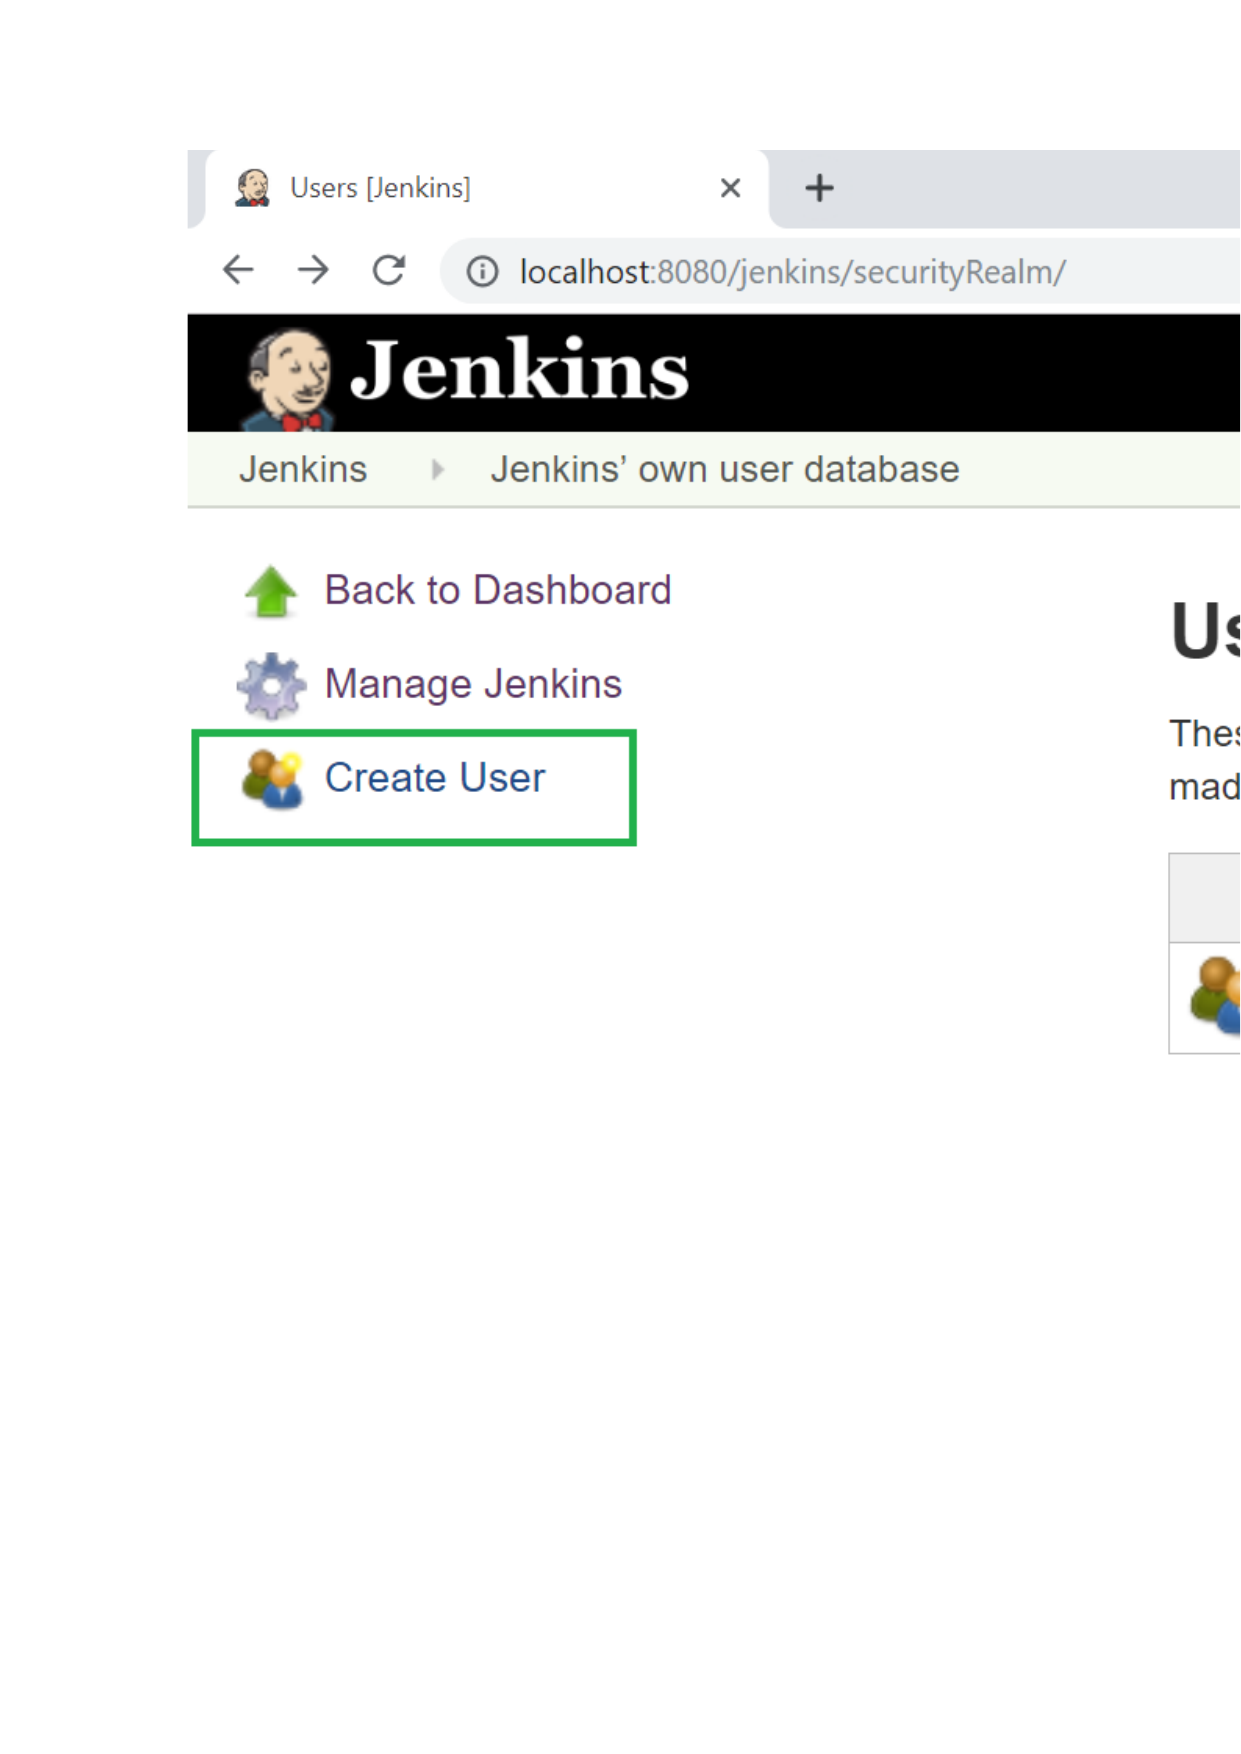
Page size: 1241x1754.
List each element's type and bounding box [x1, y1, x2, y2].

picture [187, 150, 1241, 1604]
